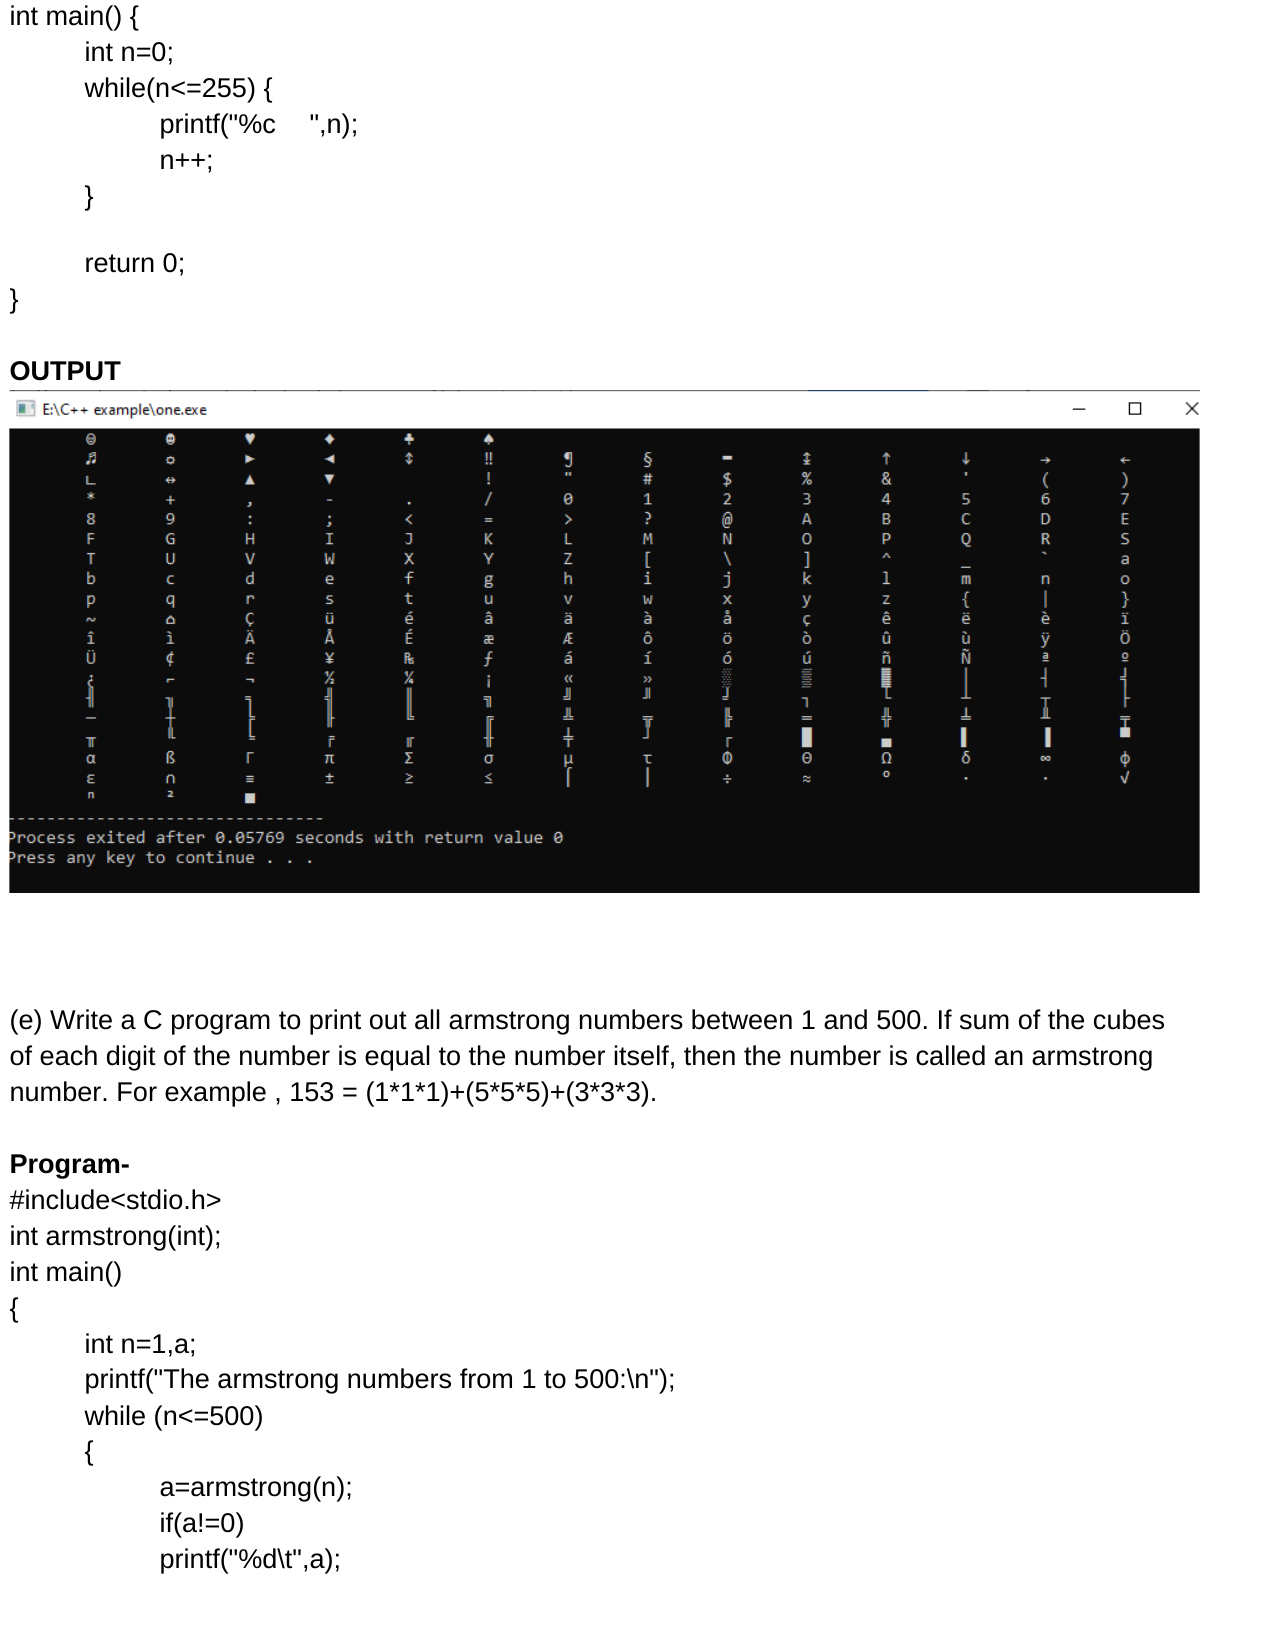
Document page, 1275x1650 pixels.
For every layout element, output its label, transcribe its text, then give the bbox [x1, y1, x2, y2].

text int n=1,a; [9, 1328, 1191, 1359]
text while(n<=255) { [9, 72, 1191, 103]
text printf("%d\t",a); [9, 1543, 1191, 1574]
picture [9, 390, 1200, 893]
text while (n<=500) [9, 1399, 1191, 1431]
text a=armstrong(n); [9, 1471, 1191, 1503]
text } [9, 180, 1191, 211]
text #include<stdio.h> [9, 1184, 1191, 1215]
text return 0; [9, 247, 1191, 278]
text n++; [9, 144, 1191, 175]
text Program- [9, 1148, 1191, 1179]
text { [9, 1292, 1191, 1323]
text printf("%c ",n); [9, 108, 1191, 139]
text { [9, 1435, 1191, 1467]
text int n=0; [9, 36, 1191, 67]
text OUTPUT [9, 354, 1191, 386]
text int main() { [9, 0, 1191, 31]
text int main() [9, 1256, 1191, 1287]
text (e) Write a C program to print out all armstrong numbers between 1 and 500. If sum of the cubes of each digit of the number is equal to the number itself, then the number is called an armstrong number. For example , 153 = (1*1*1)+(5*5*5)+(3*3*3). [9, 1004, 1191, 1107]
text } [9, 283, 1191, 314]
text if(a!=0) [9, 1507, 1191, 1538]
text int armstrong(int); [9, 1220, 1191, 1251]
text printf("The armstrong numbers from 1 to 500:\n"); [9, 1363, 1191, 1395]
